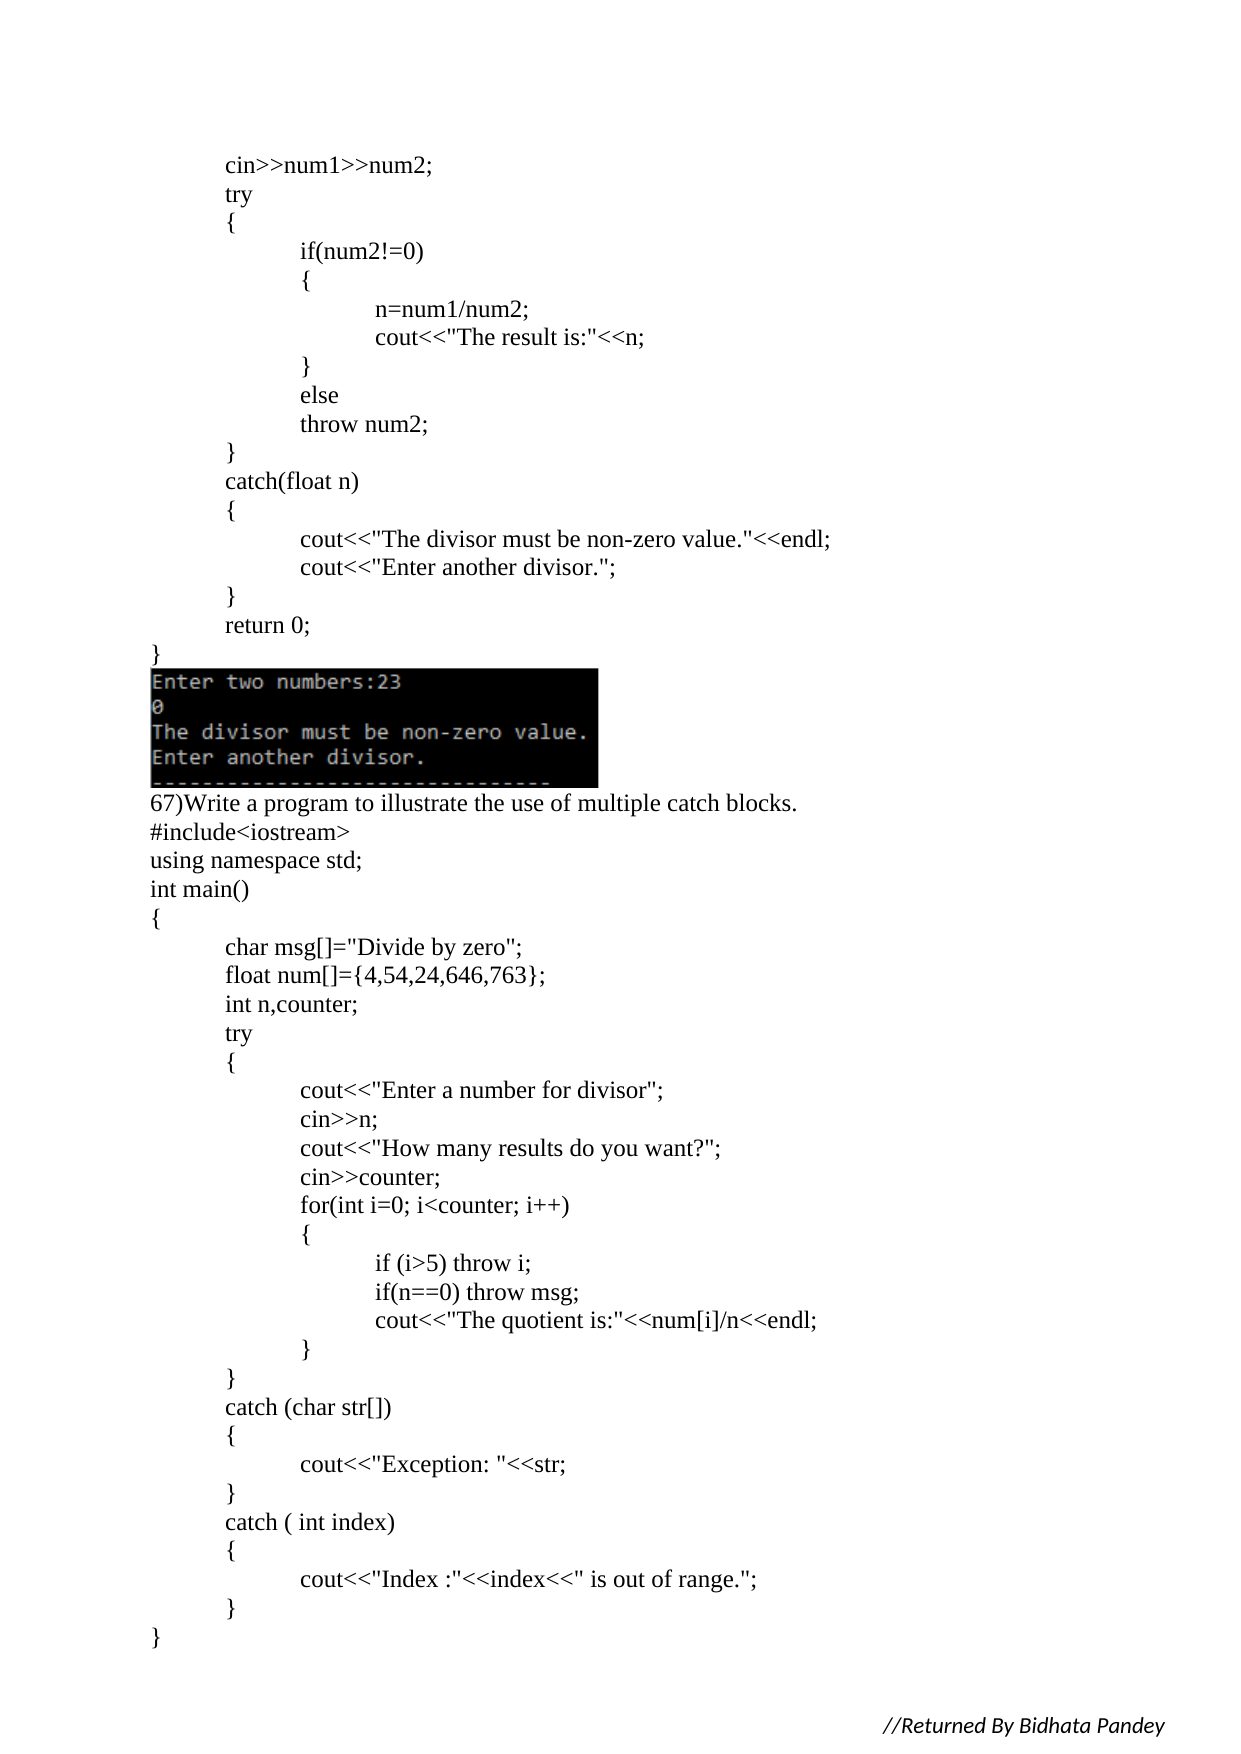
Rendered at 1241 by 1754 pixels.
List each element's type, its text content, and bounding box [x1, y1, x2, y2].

text } [150, 1334, 1165, 1363]
picture [150, 667, 599, 788]
text cout<<"Index :"<<index<<" is out of range."; [150, 1564, 1165, 1593]
text cout<<"Enter a number for divisor"; [150, 1075, 1165, 1104]
text if(num2!=0) [150, 236, 1165, 265]
text try [150, 179, 1165, 207]
text } [150, 1622, 1165, 1650]
text { [150, 1047, 1165, 1075]
text } [150, 581, 1165, 610]
text for(int i=0; i<counter; i++) [150, 1190, 1165, 1219]
text cout<<"The result is:"<<n; [150, 322, 1165, 351]
text } [150, 639, 1165, 667]
text { [150, 495, 1165, 524]
text } [150, 1593, 1165, 1622]
text cin>>n; [150, 1104, 1165, 1133]
text catch (char str[]) [150, 1392, 1165, 1420]
text using namespace std; [150, 845, 1165, 874]
text catch ( int index) [150, 1507, 1165, 1535]
text } [150, 1478, 1165, 1507]
text float num[]={4,54,24,646,763}; [150, 960, 1165, 989]
text cout<<"How many results do you want?"; [150, 1133, 1165, 1162]
text try [150, 1018, 1165, 1047]
text } [150, 351, 1165, 380]
text return 0; [150, 610, 1165, 639]
text else [150, 380, 1165, 409]
text { [150, 1219, 1165, 1248]
text { [150, 1535, 1165, 1564]
text { [150, 265, 1165, 294]
text if (i>5) throw i; [150, 1248, 1165, 1277]
text n=num1/num2; [150, 294, 1165, 322]
text { [150, 903, 1165, 932]
text char msg[]="Divide by zero"; [150, 932, 1165, 960]
text cin>>num1>>num2; [150, 150, 1165, 179]
text } [150, 437, 1165, 466]
text { [150, 207, 1165, 236]
text cout<<"The divisor must be non-zero value."<<endl; [150, 524, 1165, 552]
text throw num2; [150, 409, 1165, 437]
text cout<<"Enter another divisor."; [150, 552, 1165, 581]
text int main() [150, 874, 1165, 903]
text catch(float n) [150, 466, 1165, 495]
text } [150, 1363, 1165, 1392]
text { [150, 1420, 1165, 1449]
text int n,counter; [150, 989, 1165, 1018]
text cout<<"The quotient is:"<<num[i]/n<<endl; [150, 1305, 1165, 1334]
text if(n==0) throw msg; [150, 1277, 1165, 1305]
text cin>>counter; [150, 1162, 1165, 1190]
text cout<<"Exception: "<<str; [150, 1449, 1165, 1478]
text #include<iostream> [150, 817, 1165, 845]
text 67)Write a program to illustrate the use of multiple catch blocks. [150, 788, 1165, 817]
